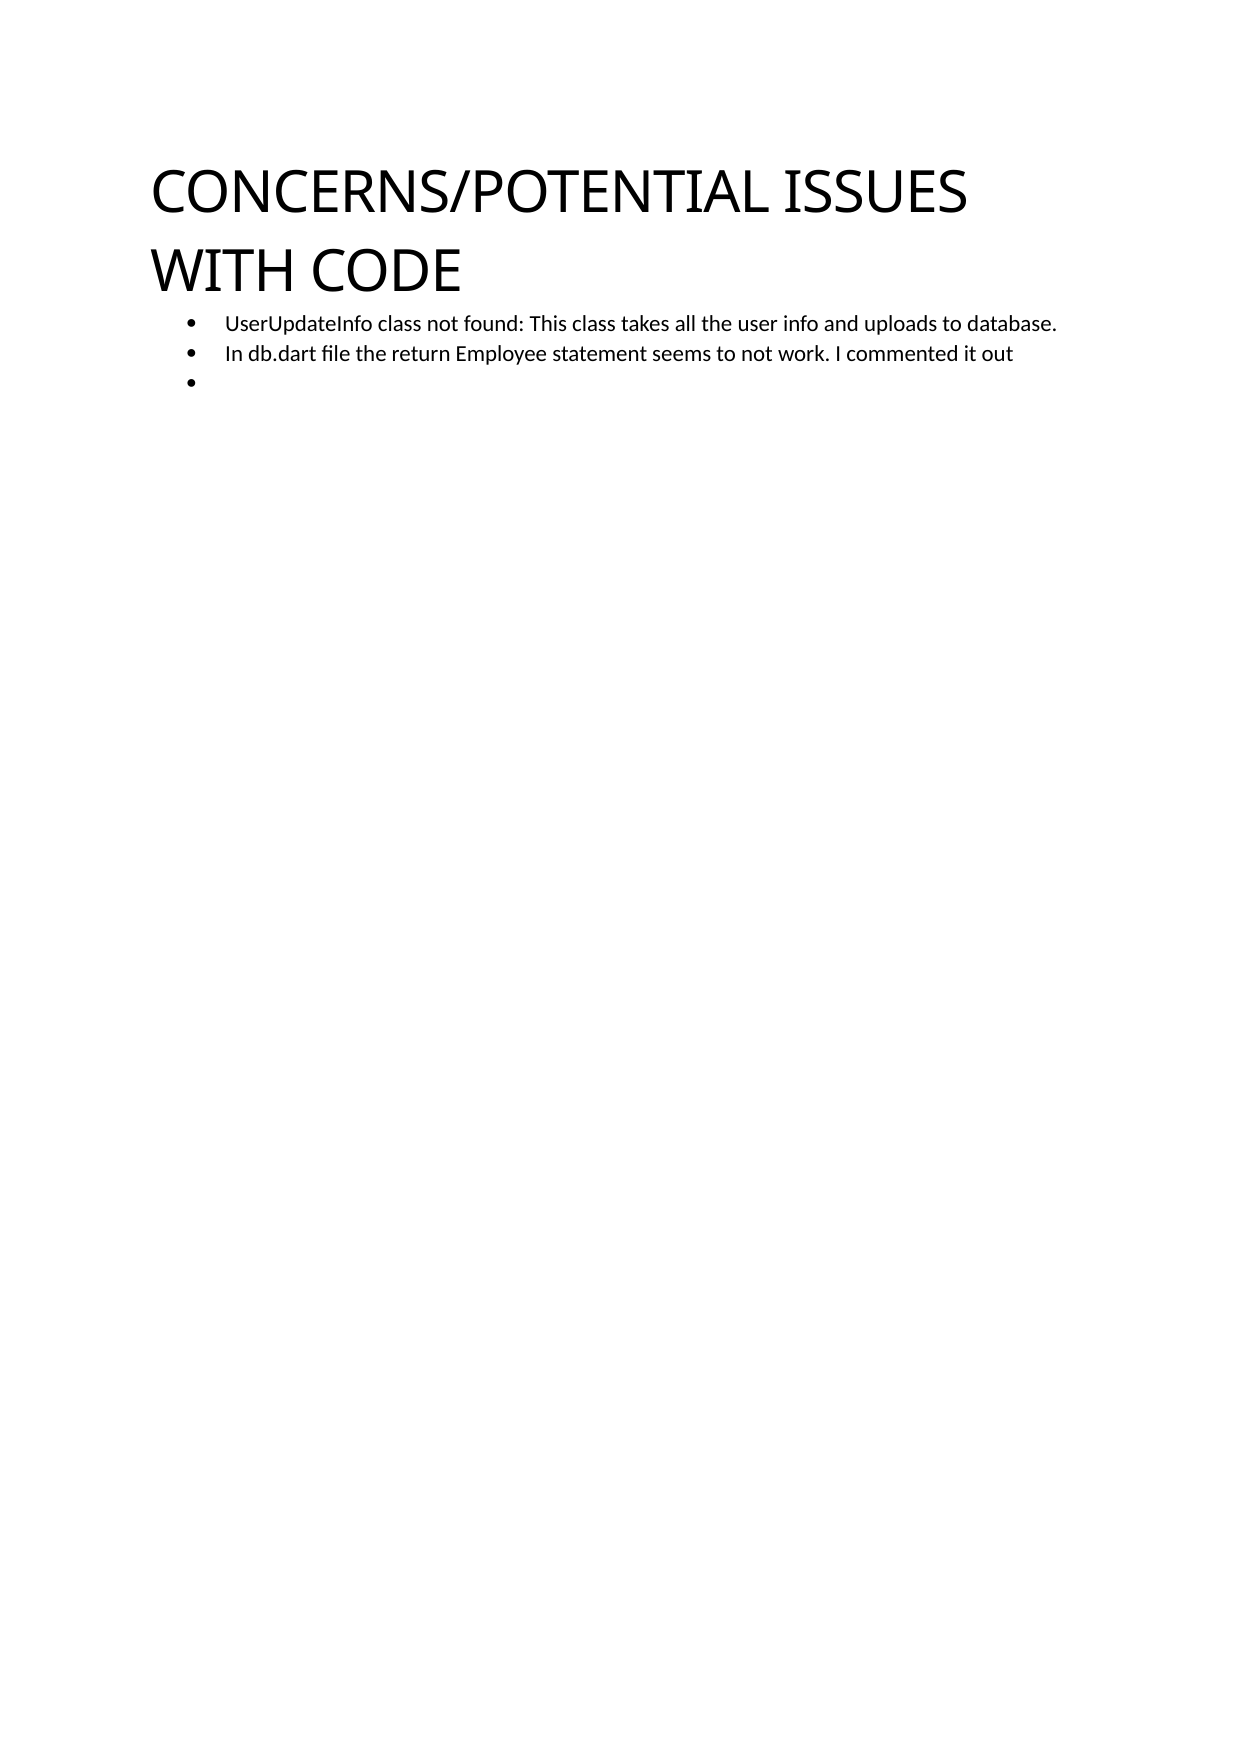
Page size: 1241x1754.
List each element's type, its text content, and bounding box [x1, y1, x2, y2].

list In db.dart file the return Employee statement seems to not work. I commented it out [187, 339, 1090, 367]
list UserUpdateInfo class not found: This class takes all the user info and uploads to database. [187, 309, 1090, 337]
title CONCERNS/POTENTIAL ISSUES WITH CODE [150, 150, 1090, 309]
